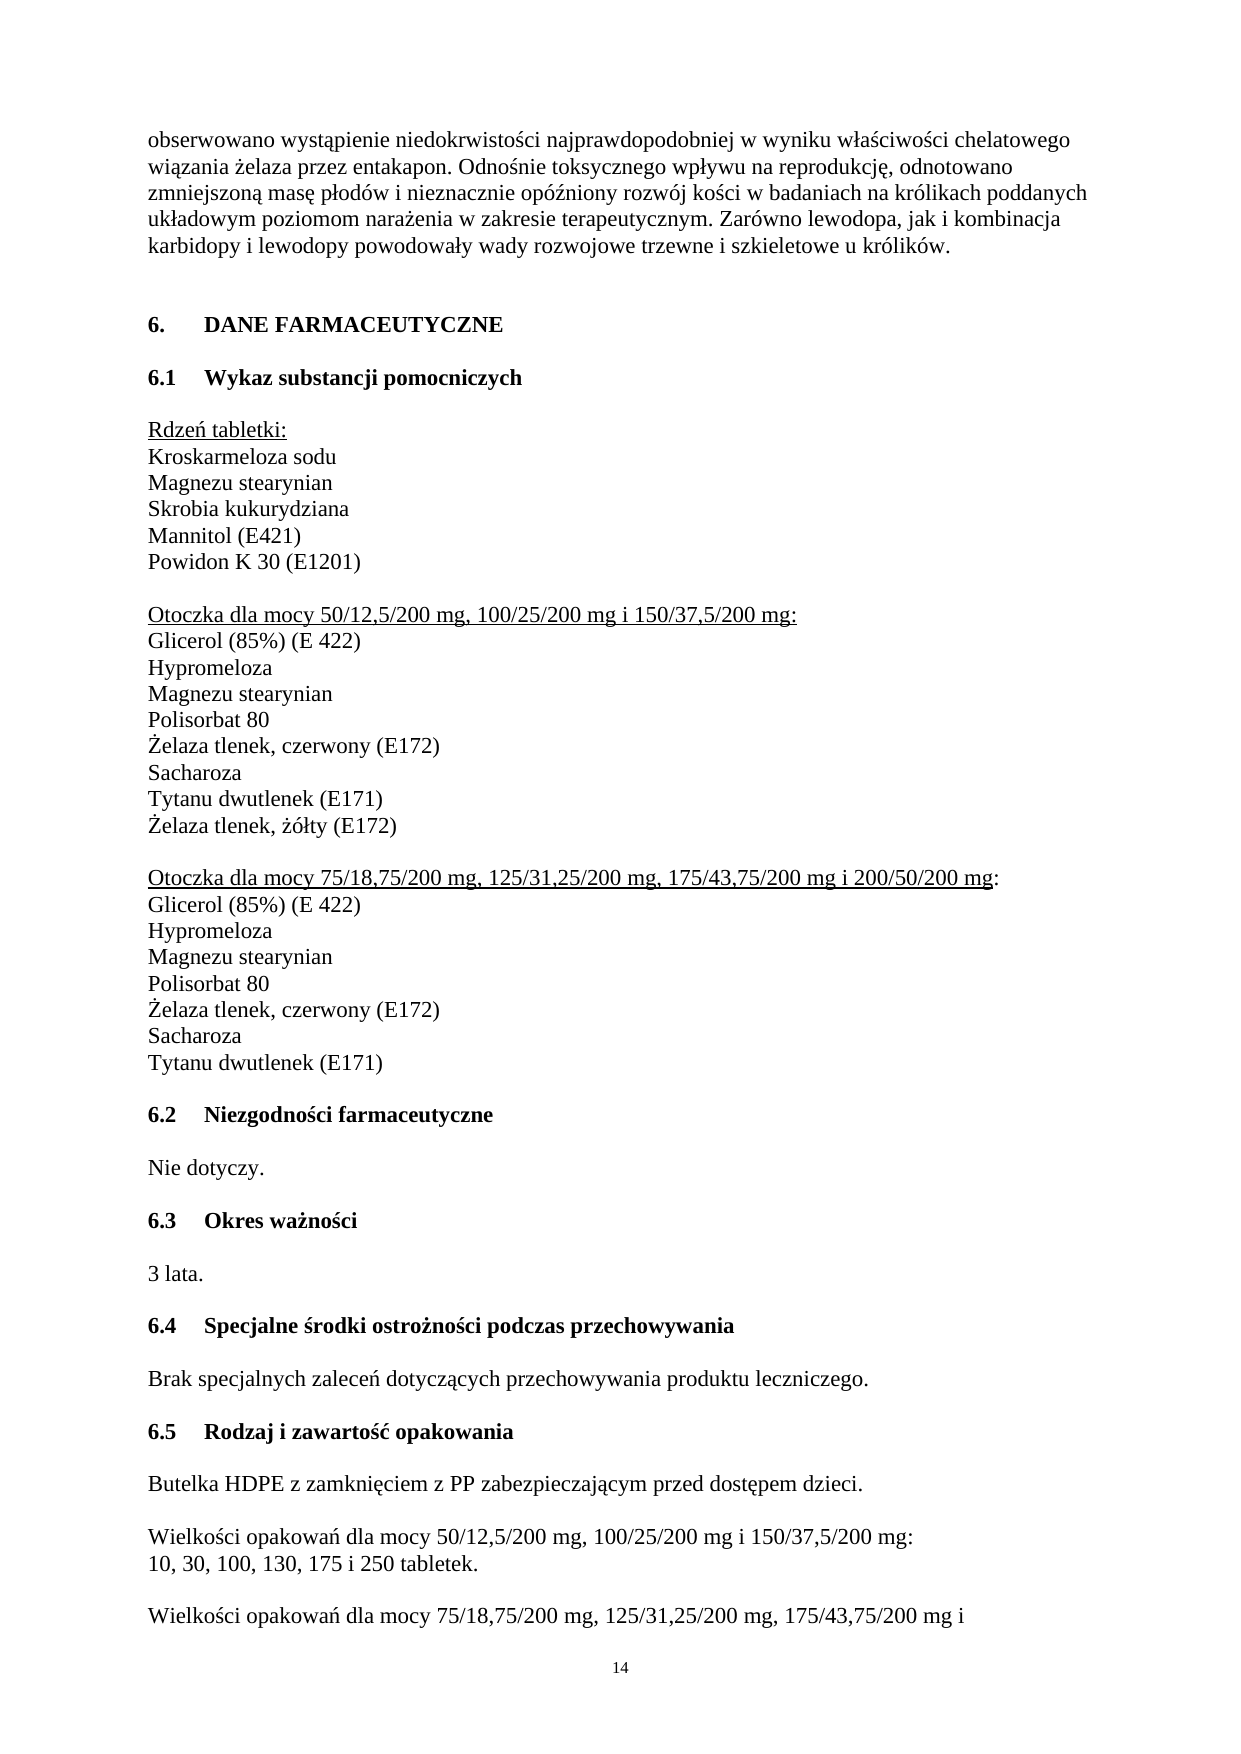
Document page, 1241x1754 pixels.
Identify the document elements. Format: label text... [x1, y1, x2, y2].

text Żelaza tlenek, czerwony (E172) [148, 733, 1093, 759]
text Rdzeń tabletki: [148, 416, 1093, 443]
text 6.1 Wykaz substancji pomocniczych [148, 364, 1093, 390]
text 6. DANE FARMACEUTYCZNE [148, 311, 1093, 337]
text 10, 30, 100, 130, 175 i 250 tabletek. [148, 1549, 1093, 1576]
text Magnezu stearynian [148, 469, 1093, 495]
text Butelka HDPE z zamknięciem z PP zabezpieczającym przed dostępem dzieci. [148, 1471, 1093, 1497]
text Otoczka dla mocy 75/18,75/200 mg, 125/31,25/200 mg, 175/43,75/200 mg i 200/50/200 mg: [148, 864, 1093, 891]
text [148, 1602, 1093, 1629]
text Otoczka dla mocy 50/12,5/200 mg, 100/25/200 mg i 150/37,5/200 mg: [148, 601, 1093, 627]
text 6.5 Rodzaj i zawartość opakowania [148, 1418, 1093, 1444]
text Glicerol (85%) (E 422) [148, 891, 1093, 917]
text Brak specjalnych zaleceń dotyczących przechowywania produktu leczniczego. [148, 1365, 1093, 1391]
text Tytanu dwutlenek (E171) [148, 1049, 1093, 1075]
text Hypromeloza [148, 917, 1093, 943]
text Glicerol (85%) (E 422) [148, 627, 1093, 653]
text Polisorbat 80 [148, 970, 1093, 996]
text Mannitol (E421) [148, 522, 1093, 548]
text Magnezu stearynian [148, 943, 1093, 970]
text 6.3 Okres ważności [148, 1207, 1093, 1233]
text Kroskarmeloza sodu [148, 443, 1093, 469]
text 6.4 Specjalne środki ostrożności podczas przechowywania [148, 1312, 1093, 1339]
text Wielkości opakowań dla mocy 50/12,5/200 mg, 100/25/200 mg i 150/37,5/200 mg: [148, 1523, 1093, 1549]
text Hypromeloza [148, 653, 1093, 680]
text Polisorbat 80 [148, 706, 1093, 733]
text Magnezu stearynian [148, 680, 1093, 706]
text 6.2 Niezgodności farmaceutyczne [148, 1102, 1093, 1128]
text Żelaza tlenek, żółty (E172) [148, 812, 1093, 838]
text Tytanu dwutlenek (E171) [148, 785, 1093, 812]
text Powidon K 30 (E1201) [148, 548, 1093, 574]
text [148, 126, 1093, 258]
text Sacharoza [148, 759, 1093, 785]
text Sacharoza [148, 1022, 1093, 1049]
text Żelaza tlenek, czerwony (E172) [148, 996, 1093, 1022]
text Skrobia kukurydziana [148, 495, 1093, 522]
text 3 lata. [148, 1260, 1093, 1286]
text Nie dotyczy. [148, 1154, 1093, 1181]
